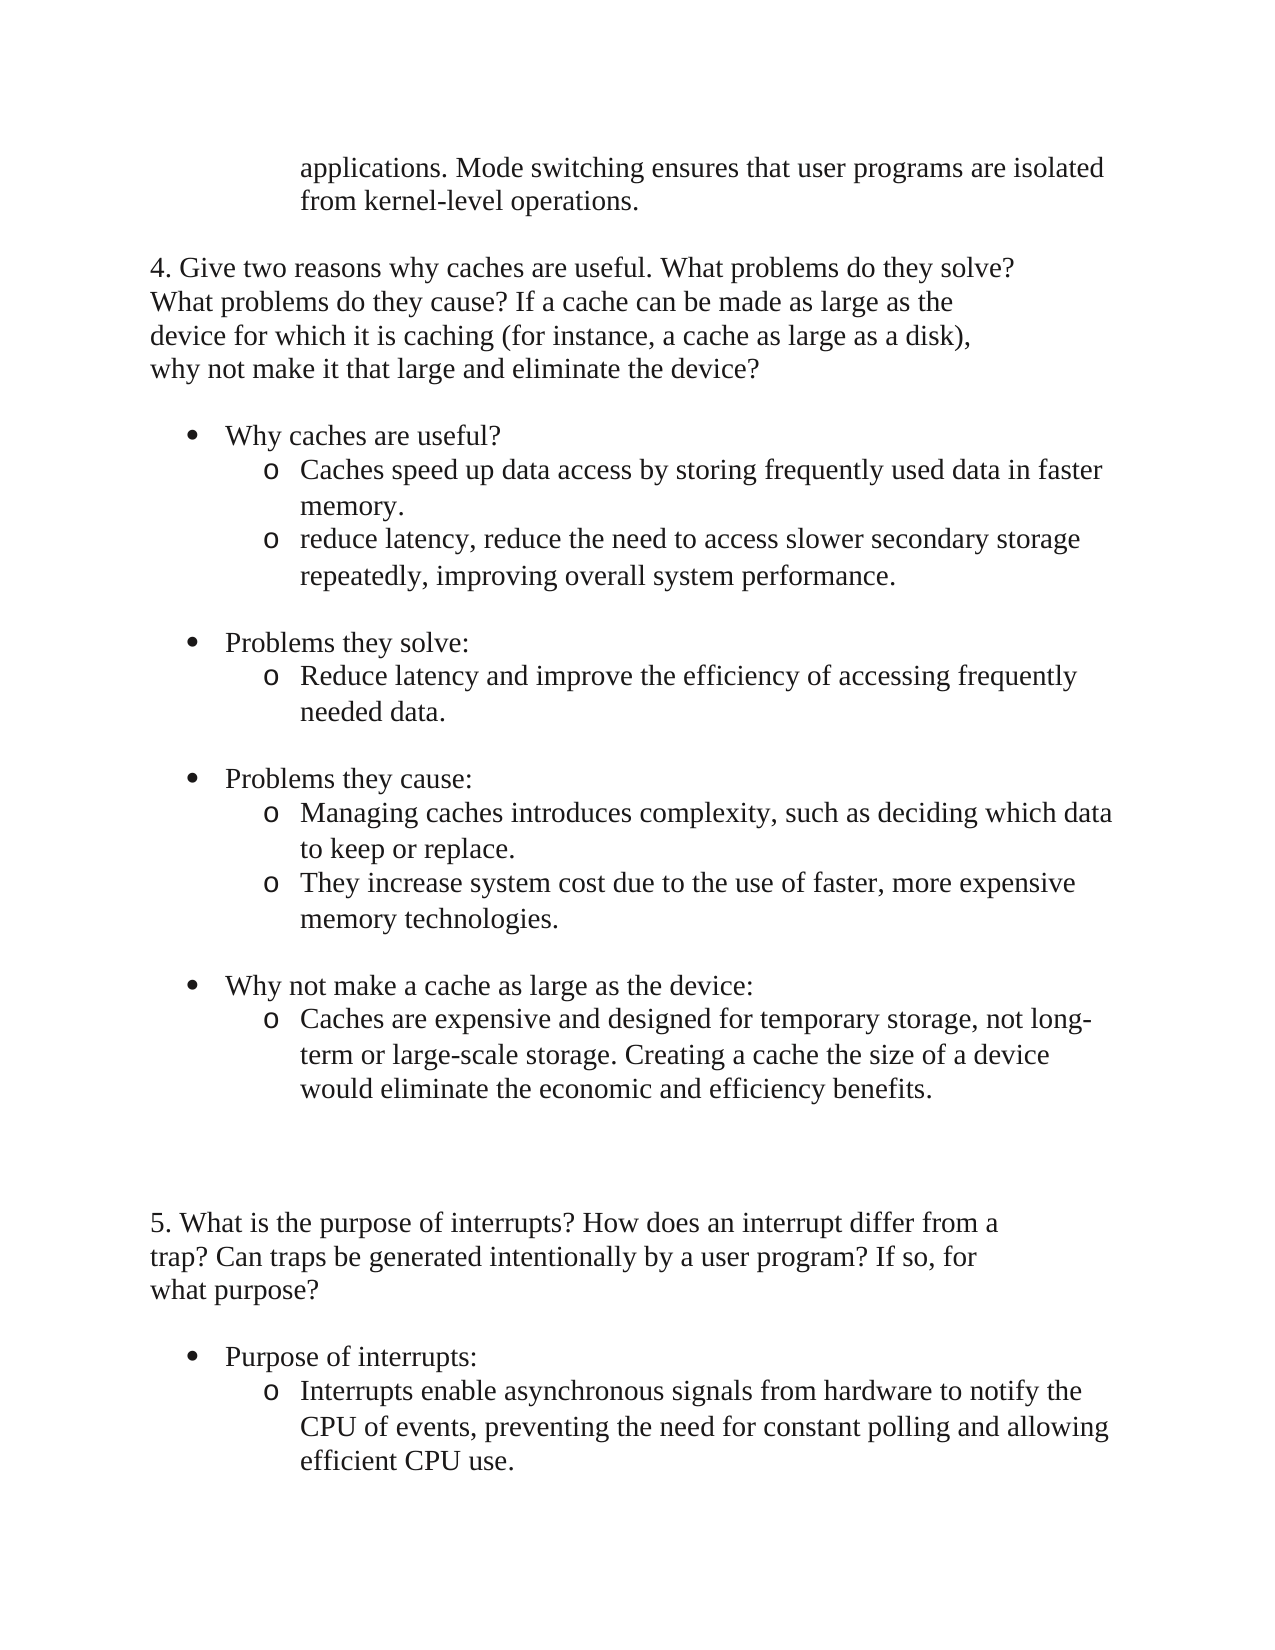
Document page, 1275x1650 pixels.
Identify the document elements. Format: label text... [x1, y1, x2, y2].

text device for which it is caching (for instance, a cache as large as a disk), [150, 318, 1125, 351]
list They increase system cost due to the use of faster, more expensive memory technologies. [262, 865, 1125, 934]
text 5. What is the purpose of interrupts? How does an interrupt differ from a [150, 1205, 1125, 1239]
text trap? Can traps be generated intentionally by a user program? If so, for [150, 1239, 1125, 1272]
list Caches are expensive and designed for temporary storage, not long-term or large-scale storage. Creating a cache the size of a device would eliminate the economic and efficiency benefits​. [262, 1001, 1125, 1104]
text 4. Give two reasons why caches are useful. What problems do they solve? [150, 251, 1125, 284]
list Interrupts enable asynchronous signals from hardware to notify the CPU of events, preventing the need for constant polling and allowing efficient CPU use​. [262, 1373, 1125, 1476]
list reduce latency, reduce the need to access slower secondary storage repeatedly, improving overall system performance​. [262, 522, 1125, 591]
text What problems do they cause? If a cache can be made as large as the [150, 284, 1125, 318]
list Purpose of interrupts: [187, 1339, 1125, 1373]
list Problems they cause: [187, 761, 1125, 795]
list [262, 150, 1125, 217]
list Why caches are useful? [187, 418, 1125, 452]
list Managing caches introduces complexity, such as deciding which data to keep or replace. [262, 795, 1125, 865]
list Caches speed up data access by storing frequently used data in faster memory​. [262, 452, 1125, 522]
list Problems they solve: [187, 625, 1125, 658]
list Why not make a cache as large as the device: [187, 968, 1125, 1001]
text why not make it that large and eliminate the device? [150, 351, 1125, 385]
text what purpose? [150, 1272, 1125, 1306]
list Reduce latency and improve the efficiency of accessing frequently needed data​. [262, 658, 1125, 728]
